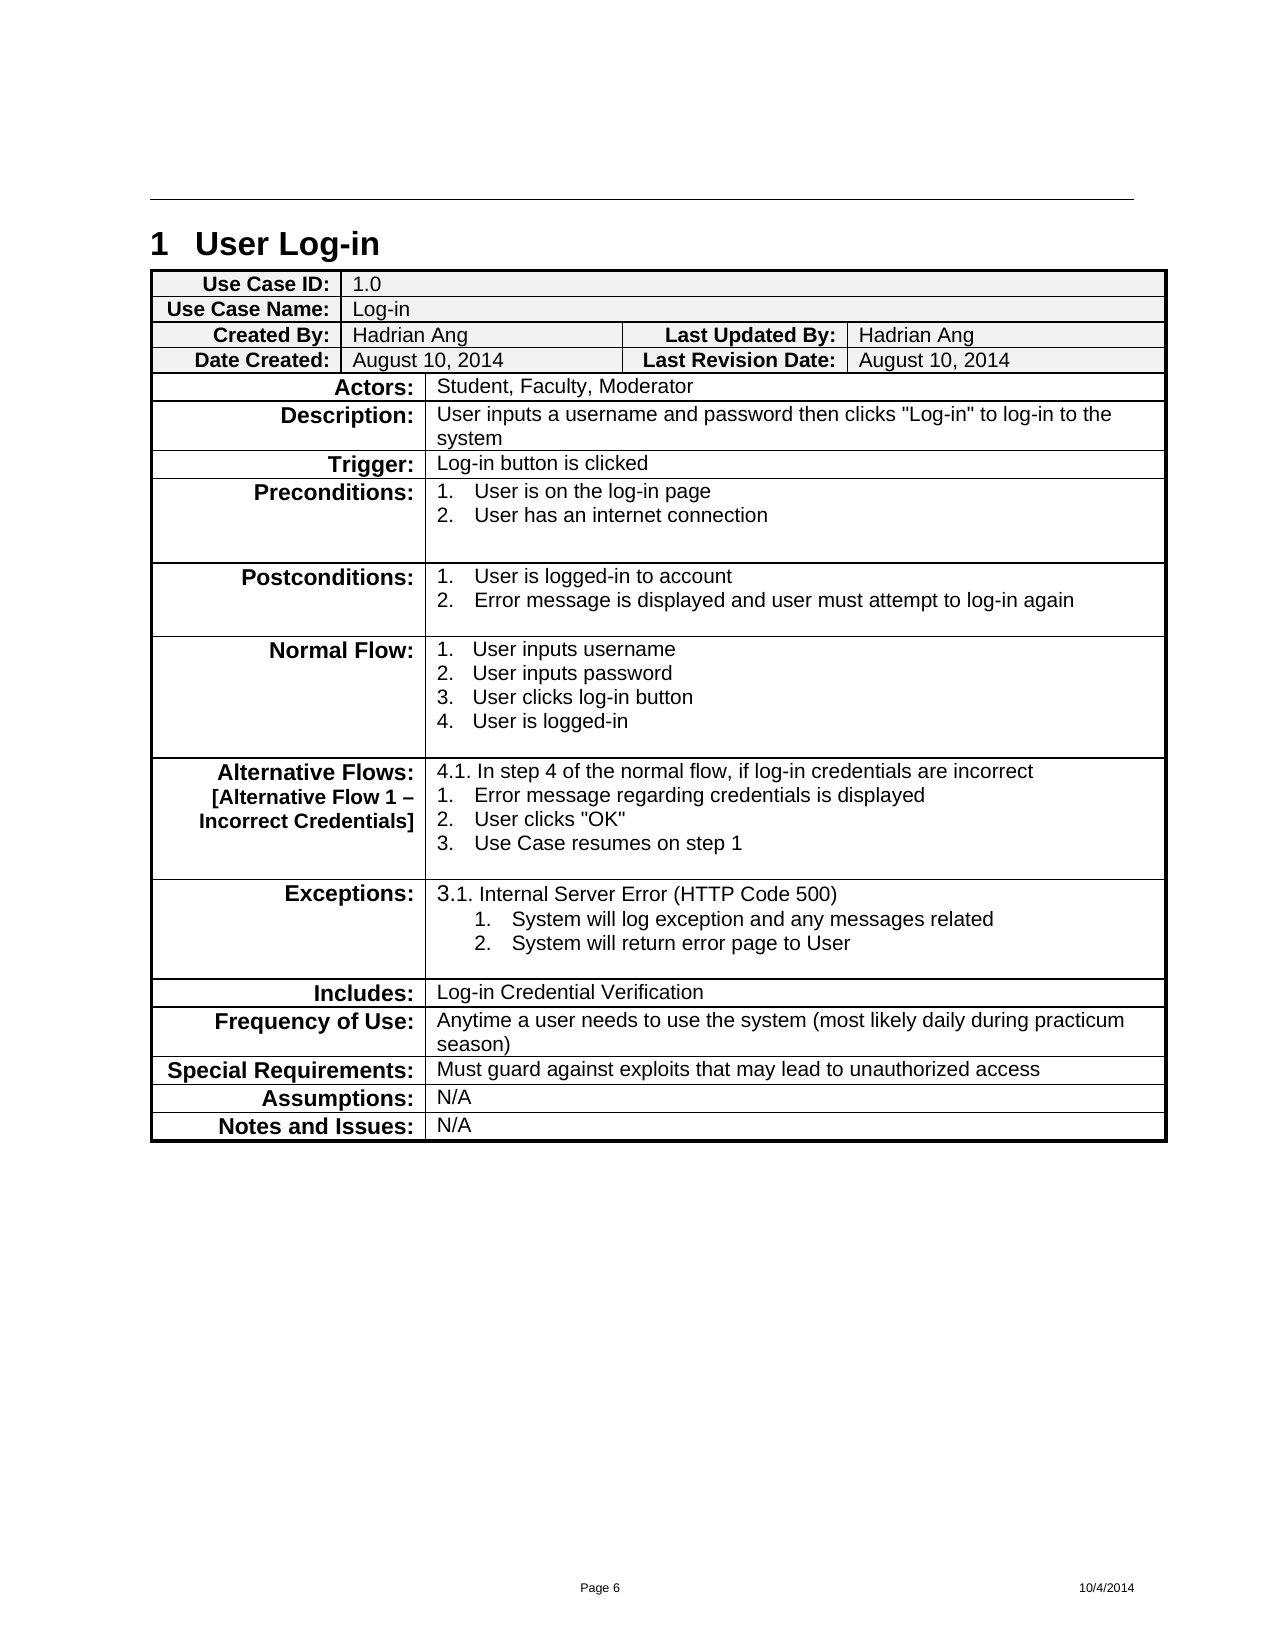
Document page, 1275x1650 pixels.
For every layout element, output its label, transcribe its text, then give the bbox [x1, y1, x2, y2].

table_header Use Case ID: [153, 272, 340, 296]
table_cell Postconditions: [153, 564, 425, 636]
table_cell Normal Flow: [153, 637, 425, 757]
table_cell Date Created: [153, 348, 340, 372]
table_cell Trigger: [153, 451, 425, 478]
table_cell Notes and Issues: [153, 1113, 425, 1139]
table_cell Hadrian Ang [848, 323, 1164, 347]
table_cell Description: [153, 402, 425, 450]
table_cell N/A [426, 1085, 1164, 1111]
table_cell Anytime a user needs to use the system (most likely daily during practicum season) [426, 1008, 1164, 1056]
table_cell User inputs a username and password then clicks "Log-in" to log-in to the system [426, 402, 1164, 450]
table_cell User inputs username User inputs password User clicks log-in button User is logged-in [426, 637, 1164, 757]
table_cell Log-in Credential Verification [426, 980, 1164, 1006]
table_cell Log-in [342, 297, 1164, 321]
subtitle User Log-in [150, 224, 1134, 262]
table_cell Special Requirements: [153, 1057, 425, 1083]
table_cell Created By: [153, 323, 340, 347]
table_cell Frequency of Use: [153, 1008, 425, 1056]
table_cell Hadrian Ang [342, 323, 622, 347]
table_cell N/A [426, 1113, 1164, 1139]
table_cell August 10, 2014 [342, 348, 622, 372]
table_cell August 10, 2014 [848, 348, 1164, 372]
table_cell User is logged-in to account Error message is displayed and user must attempt to log-in again [426, 564, 1164, 636]
table_cell User is on the log-in page User has an internet connection [426, 479, 1164, 562]
table_cell Use Case Name: [153, 297, 340, 321]
table_cell Log-in button is clicked [426, 451, 1164, 478]
table_cell Last Revision Date: [623, 348, 847, 372]
table_cell 3.1. Internal Server Error (HTTP Code 500) System will log exception and any messages related System will return error page to User [426, 880, 1164, 978]
table_cell Exceptions: [153, 880, 425, 978]
table_cell Includes: [153, 980, 425, 1006]
table_cell 4.1. In step 4 of the normal flow, if log-in credentials are incorrect Error message regarding credentials is displayed User clicks "OK" Use Case resumes on step 1 [426, 759, 1164, 878]
table_cell Student, Faculty, Moderator [426, 374, 1164, 400]
table_cell Alternative Flows: [Alternative Flow 1 – Incorrect Credentials] [153, 759, 425, 878]
table_cell Actors: [153, 374, 425, 400]
table_header 1.0 [342, 272, 1164, 296]
table_cell Assumptions: [153, 1085, 425, 1111]
table_cell Preconditions: [153, 479, 425, 562]
table_cell Last Updated By: [623, 323, 847, 347]
table_cell Must guard against exploits that may lead to unauthorized access [426, 1057, 1164, 1083]
